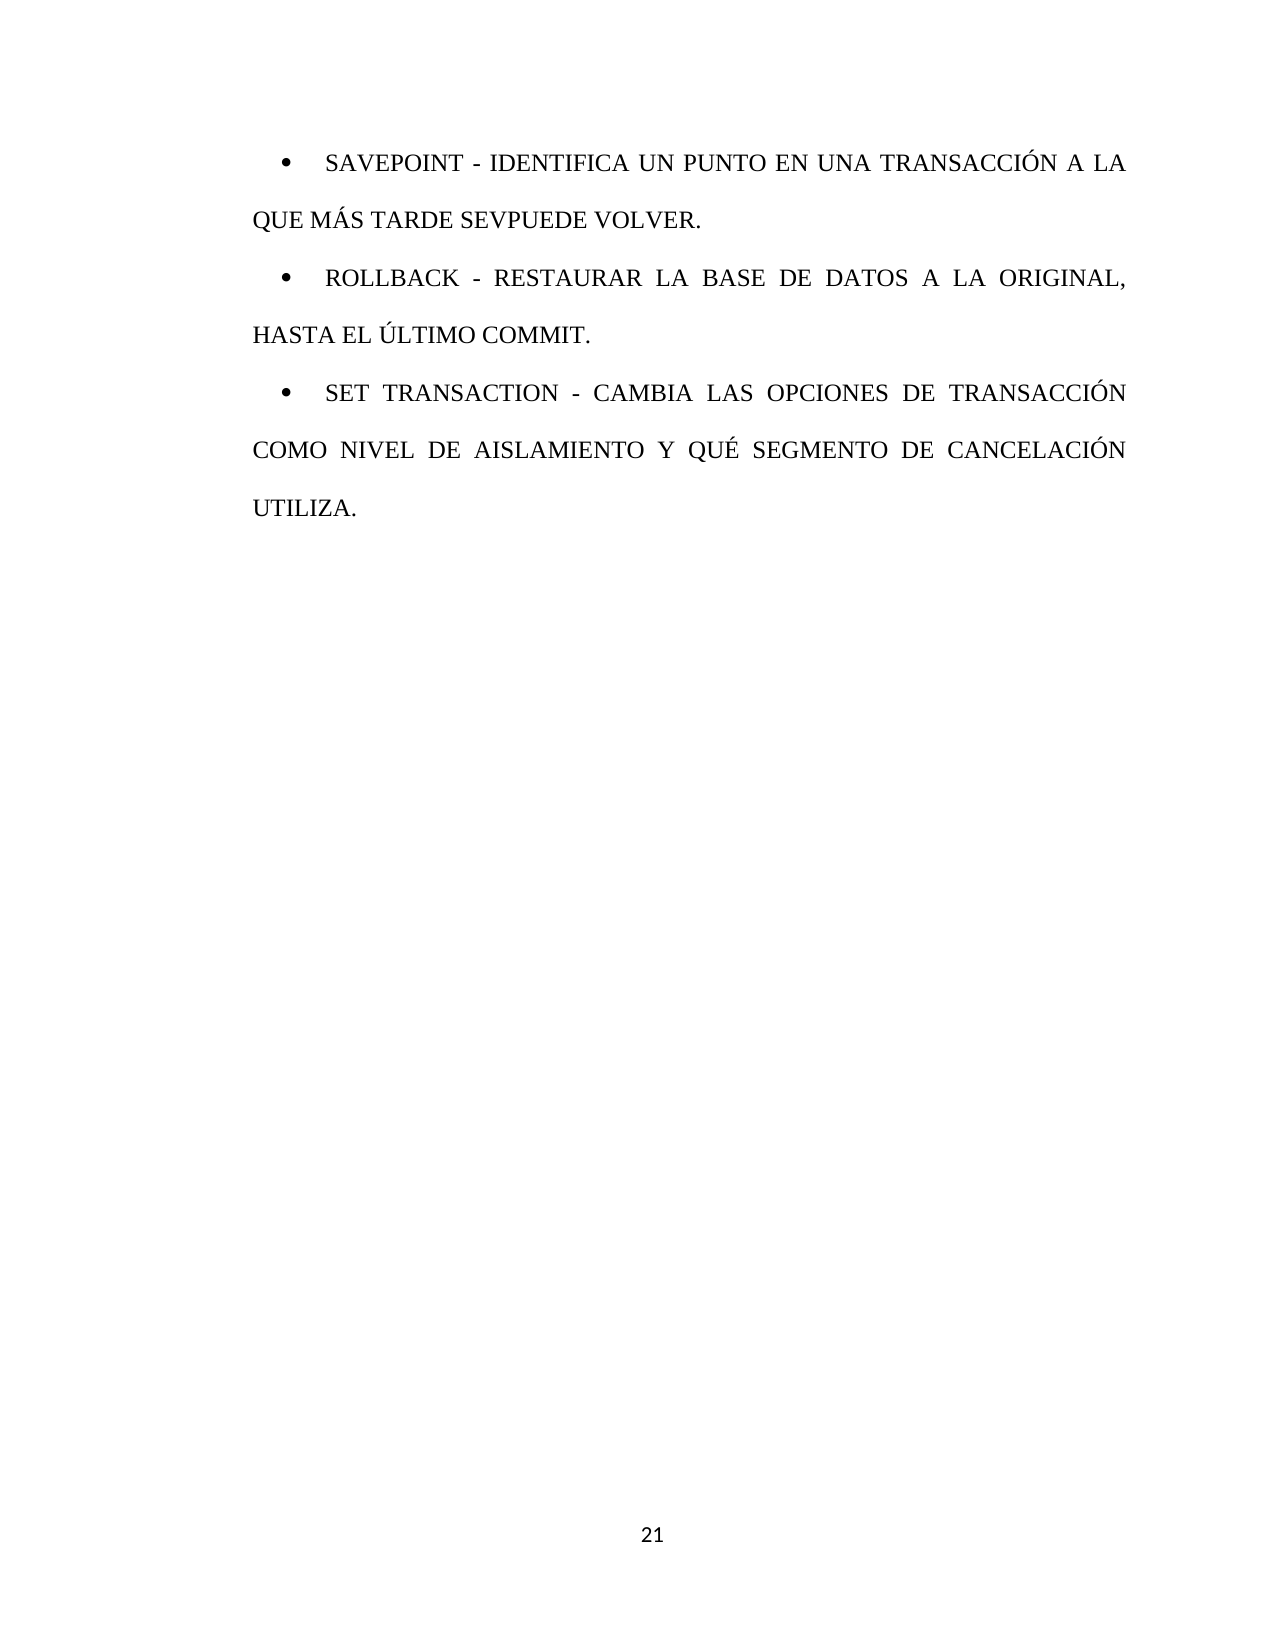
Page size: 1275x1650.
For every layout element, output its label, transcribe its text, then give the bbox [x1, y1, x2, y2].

list SAVEPOINT - IDENTIFICA UN PUNTO EN UNA TRANSACCIÓN A LA QUE MÁS TARDE SEVPUEDE VOLVER. [252, 148, 1127, 234]
list SET TRANSACTION - CAMBIA LAS OPCIONES DE TRANSACCIÓN COMO NIVEL DE AISLAMIENTO Y QUÉ SEGMENTO DE CANCELACIÓN UTILIZA. [252, 378, 1127, 521]
list ROLLBACK - RESTAURAR LA BASE DE DATOS A LA ORIGINAL, HASTA EL ÚLTIMO COMMIT. [252, 263, 1127, 349]
